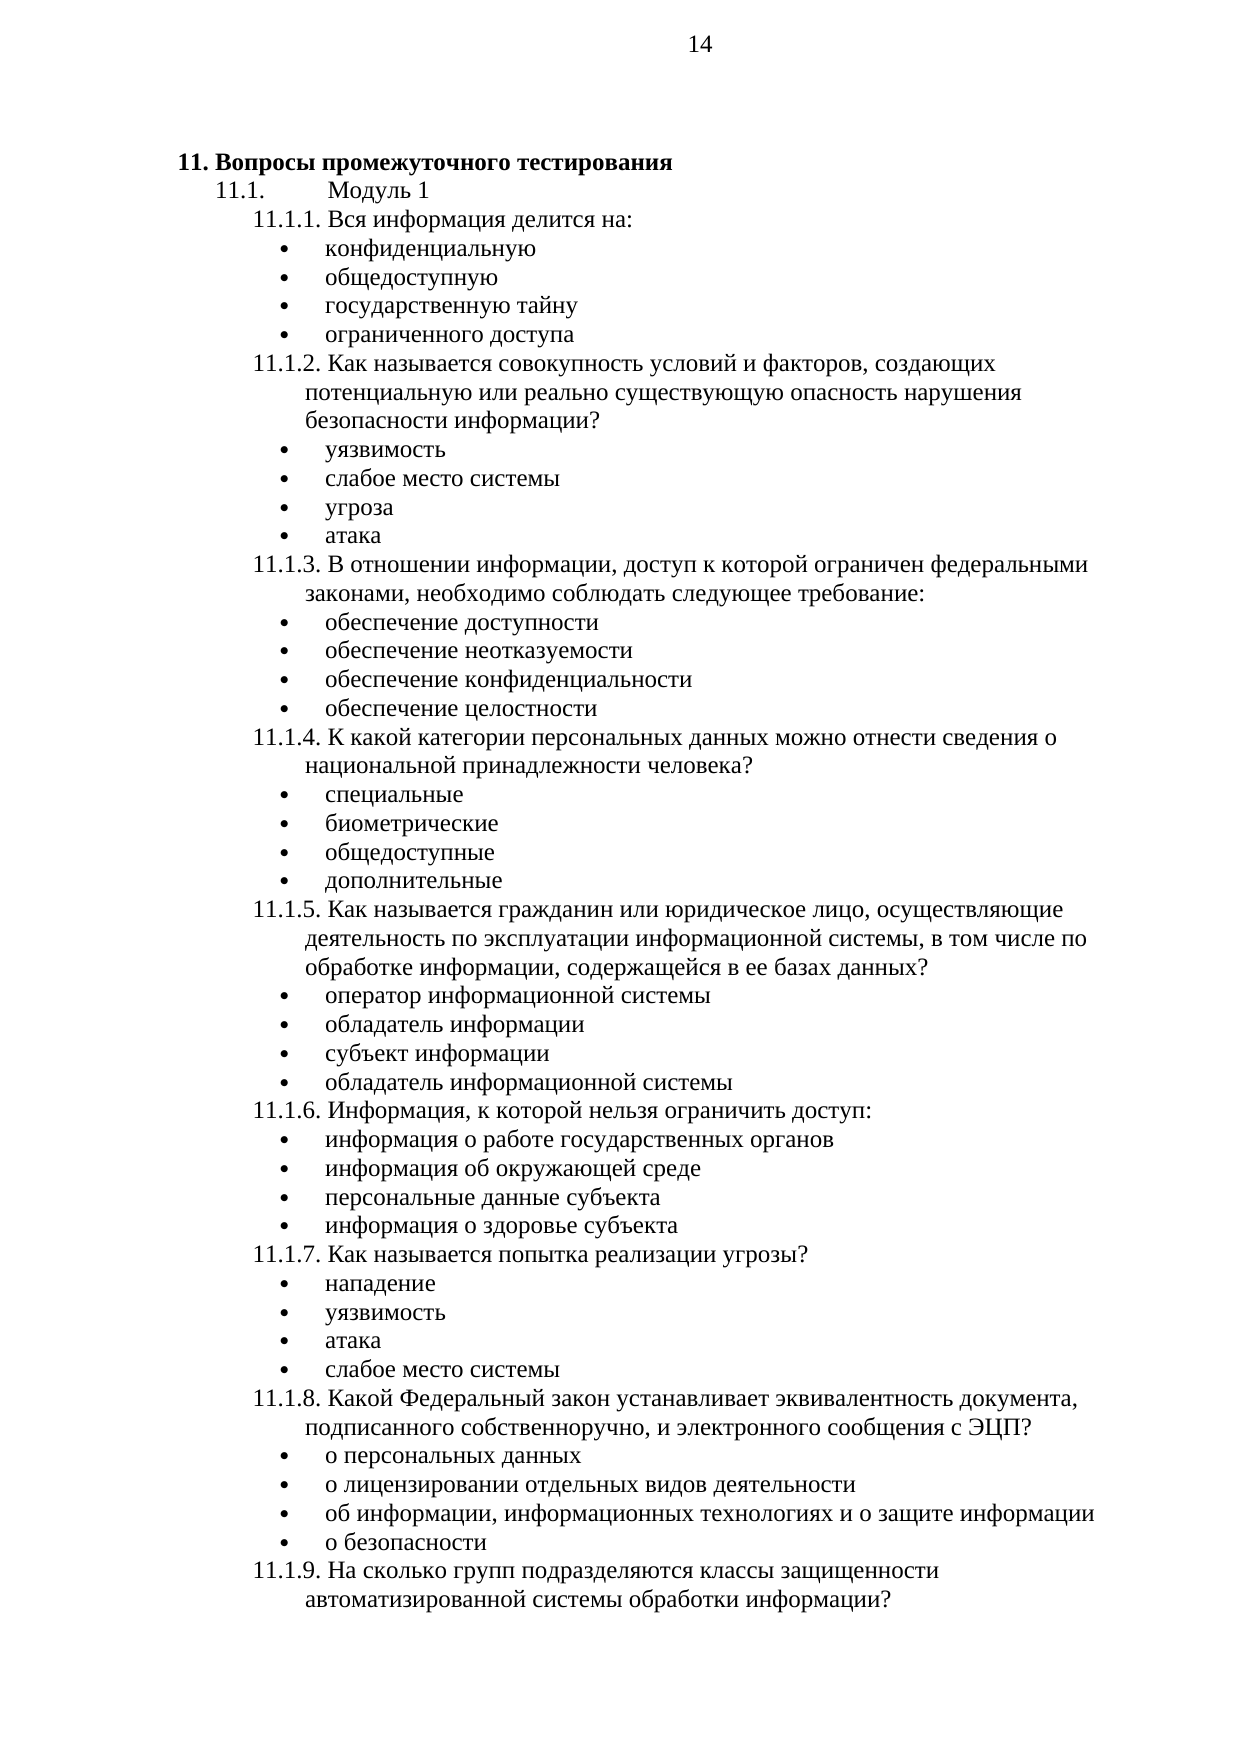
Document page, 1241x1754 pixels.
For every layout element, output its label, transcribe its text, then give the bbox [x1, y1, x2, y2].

list Модуль 1 [215, 176, 1152, 204]
list атака [281, 1326, 1152, 1354]
list дополнительные [281, 866, 1152, 894]
list специальные [281, 779, 1152, 808]
list обладатель информации [281, 1009, 1152, 1038]
list слабое место системы [281, 1354, 1152, 1383]
list обеспечение доступности [281, 607, 1152, 636]
list Как называется попытка реализации угрозы? [252, 1239, 1152, 1268]
list общедоступную [281, 262, 1152, 291]
list об информации, информационных технологиях и о защите информации [281, 1498, 1152, 1527]
list субъект информации [281, 1038, 1152, 1067]
list персональные данные субъекта [281, 1182, 1152, 1211]
list Как называется гражданин или юридическое лицо, осуществляющие деятельность по эксплуатации информационной системы, в том числе по обработке информации, содержащейся в ее базах данных? [252, 894, 1152, 981]
list На сколько групп подразделяются классы защищенности автоматизированной системы обработки информации? [252, 1556, 1152, 1613]
list общедоступные [281, 837, 1152, 866]
list нападение [281, 1268, 1152, 1297]
list обеспечение неотказуемости [281, 636, 1152, 664]
list обладатель информационной системы [281, 1067, 1152, 1096]
list ограниченного доступа [281, 319, 1152, 348]
list биометрические [281, 808, 1152, 837]
list обеспечение конфиденциальности [281, 664, 1152, 693]
list конфиденциальную [281, 233, 1152, 262]
list В отношении информации, доступ к которой ограничен федеральными законами, необходимо соблюдать следующее требование: [252, 549, 1152, 607]
list атака [281, 521, 1152, 549]
list информация об окружающей среде [281, 1153, 1152, 1182]
list информация о работе государственных органов [281, 1124, 1152, 1153]
list Как называется совокупность условий и факторов, создающих потенциальную или реально существующую опасность нарушения безопасности информации? [252, 348, 1152, 434]
list о лицензировании отдельных видов деятельности [281, 1469, 1152, 1498]
list Вся информация делится на: [252, 204, 1152, 233]
list Информация, к которой нельзя ограничить доступ: [252, 1096, 1152, 1124]
list угроза [281, 492, 1152, 521]
list обеспечение целостности [281, 693, 1152, 722]
list слабое место системы [281, 463, 1152, 492]
list К какой категории персональных данных можно отнести сведения о национальной принадлежности человека? [252, 722, 1152, 779]
list Вопросы промежуточного тестирования [177, 147, 1152, 176]
list уязвимость [281, 434, 1152, 463]
list государственную тайну [281, 291, 1152, 319]
list о безопасности [281, 1527, 1152, 1556]
list Какой Федеральный закон устанавливает эквивалентность документа, подписанного собственноручно, и электронного сообщения с ЭЦП? [252, 1383, 1152, 1441]
list о персональных данных [281, 1441, 1152, 1469]
list уязвимость [281, 1297, 1152, 1326]
list информация о здоровье субъекта [281, 1211, 1152, 1239]
list оператор информационной системы [281, 981, 1152, 1009]
